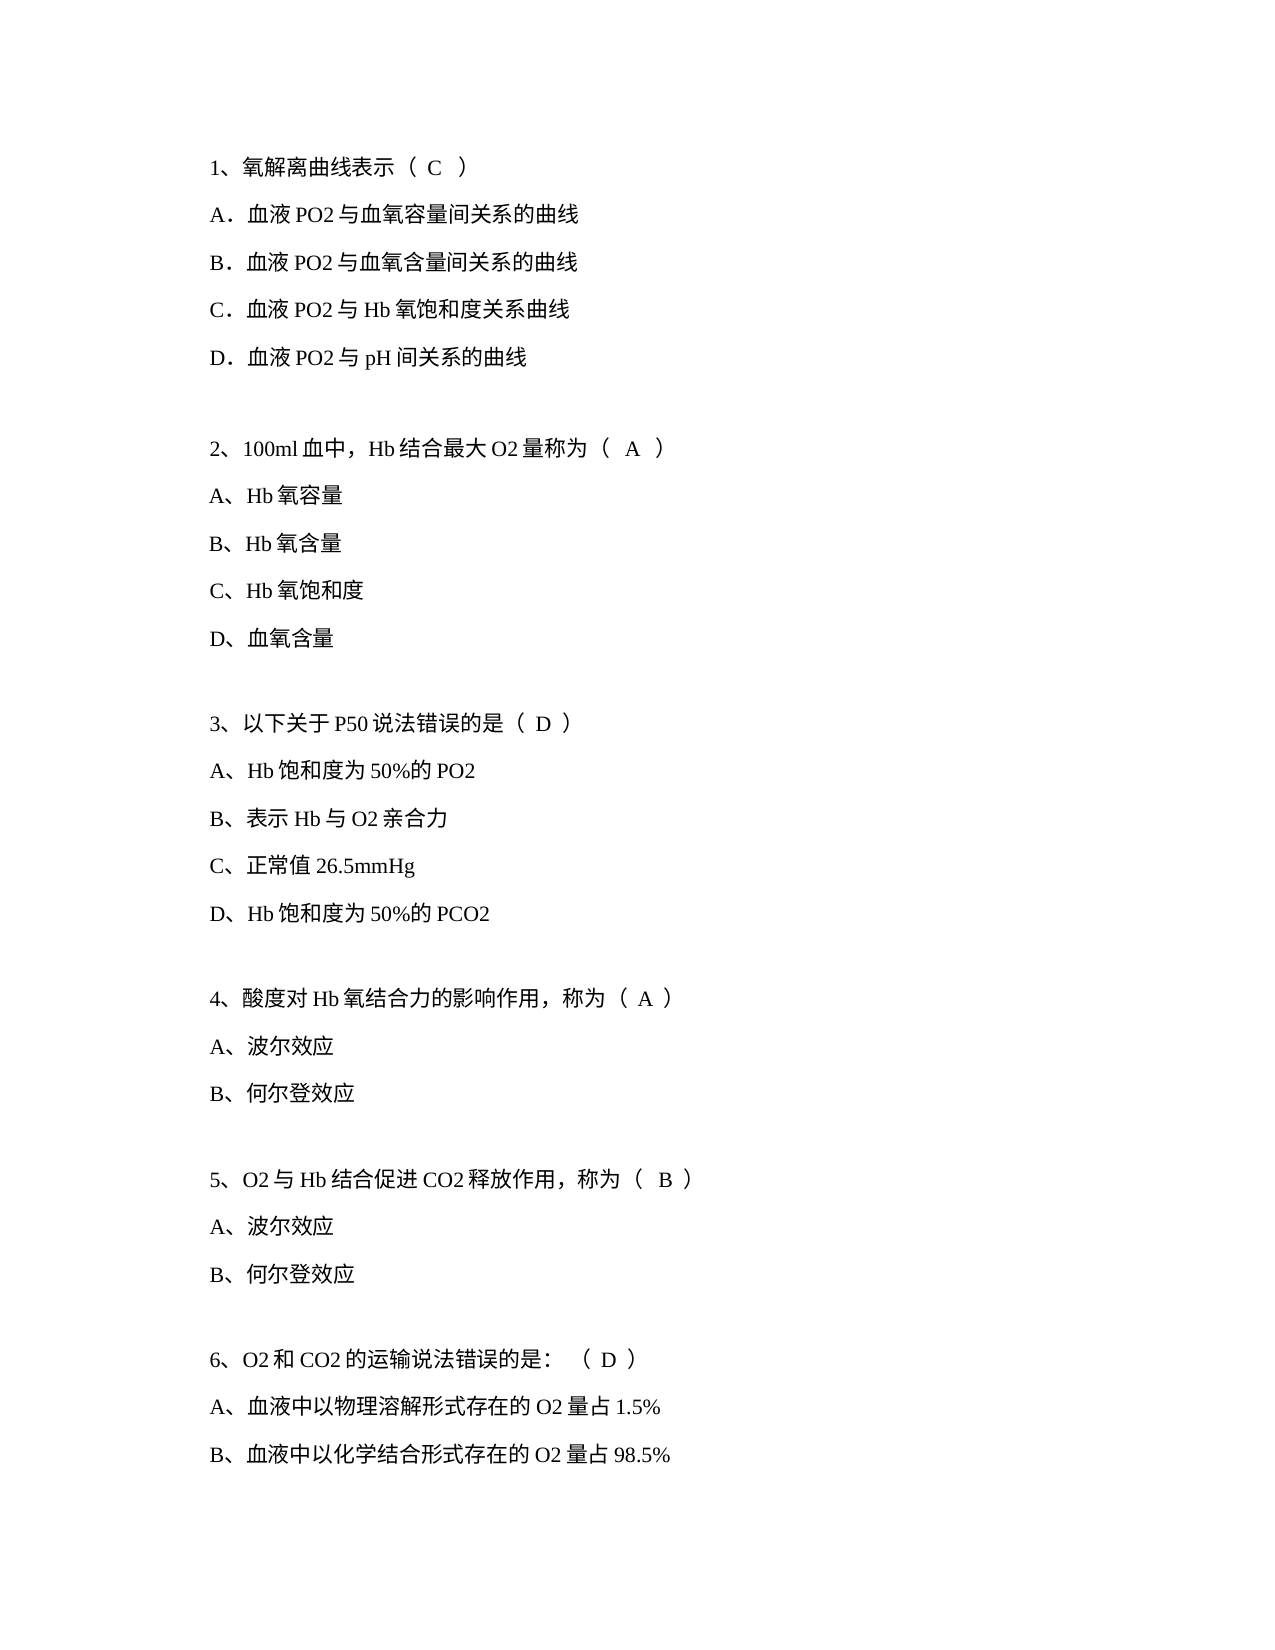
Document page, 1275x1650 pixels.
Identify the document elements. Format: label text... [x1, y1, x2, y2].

text A．血液PO2与血氧容量间关系的曲线 [187, 197, 1087, 229]
text C、正常值26.5mmHg [187, 848, 1087, 880]
text 4、酸度对Hb氧结合力的影响作用，称为（ A ） [187, 981, 1087, 1013]
text A、Hb氧容量 [187, 478, 1087, 510]
text D、Hb饱和度为50%的PCO2 [187, 896, 1087, 928]
text 2、100ml血中，Hb结合最大O2量称为（ A ） [187, 431, 1087, 462]
text C、Hb氧饱和度 [187, 573, 1087, 605]
text A、血液中以物理溶解形式存在的O2量占1.5% [187, 1389, 1087, 1421]
text D．血液PO2与pH间关系的曲线 [187, 340, 1087, 372]
text B．血液PO2与血氧含量间关系的曲线 [187, 245, 1087, 277]
text 5、O2与Hb结合促进CO2释放作用，称为（ B ） [187, 1162, 1087, 1193]
text B、表示Hb与O2亲合力 [187, 801, 1087, 833]
text 6、O2和CO2的运输说法错误的是： （ D ） [187, 1342, 1087, 1373]
text A、波尔效应 [187, 1029, 1087, 1060]
text B、何尔登效应 [187, 1257, 1087, 1288]
text A、Hb饱和度为50%的PO2 [187, 753, 1087, 785]
text D、血氧含量 [187, 621, 1087, 652]
text 3、以下关于P50说法错误的是（ D ） [187, 706, 1087, 738]
text B、血液中以化学结合形式存在的O2量占98.5% [187, 1437, 1087, 1468]
text 1、氧解离曲线表示（ C ） [187, 150, 1087, 182]
text C．血液PO2与Hb氧饱和度关系曲线 [187, 292, 1087, 324]
text B、Hb氧含量 [187, 526, 1087, 557]
text B、何尔登效应 [187, 1076, 1087, 1108]
text A、波尔效应 [187, 1209, 1087, 1241]
